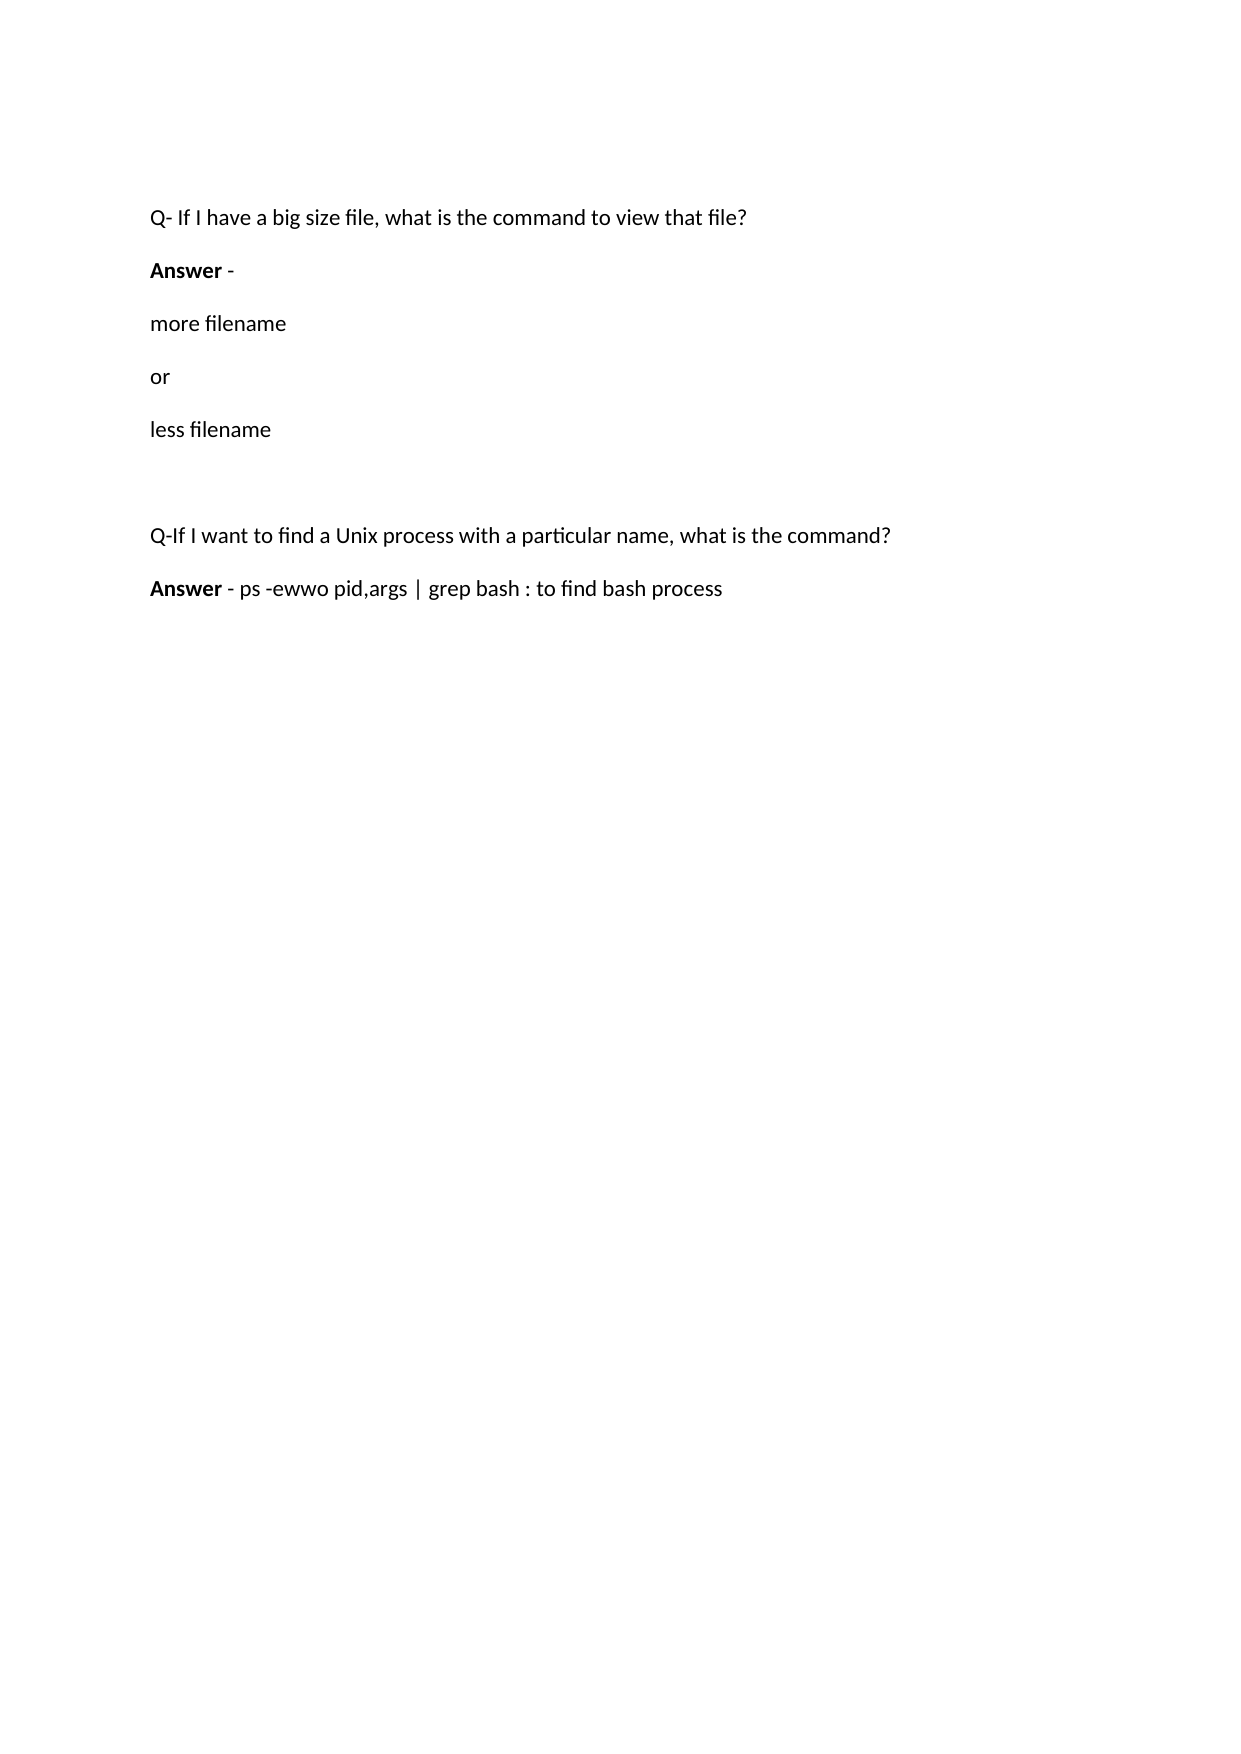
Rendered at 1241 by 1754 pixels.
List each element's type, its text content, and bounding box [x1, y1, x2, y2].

text Q- If I have a big size file, what is the command to view that file? [150, 203, 1090, 231]
text more filename [150, 309, 1090, 337]
text Q-If I want to find a Unix process with a particular name, what is the command? [150, 521, 1090, 549]
text Answer - [150, 256, 1090, 284]
text less filename [150, 415, 1090, 443]
text or [150, 362, 1090, 390]
text Answer - ps -ewwo pid,args | grep bash : to find bash process [150, 574, 1090, 602]
